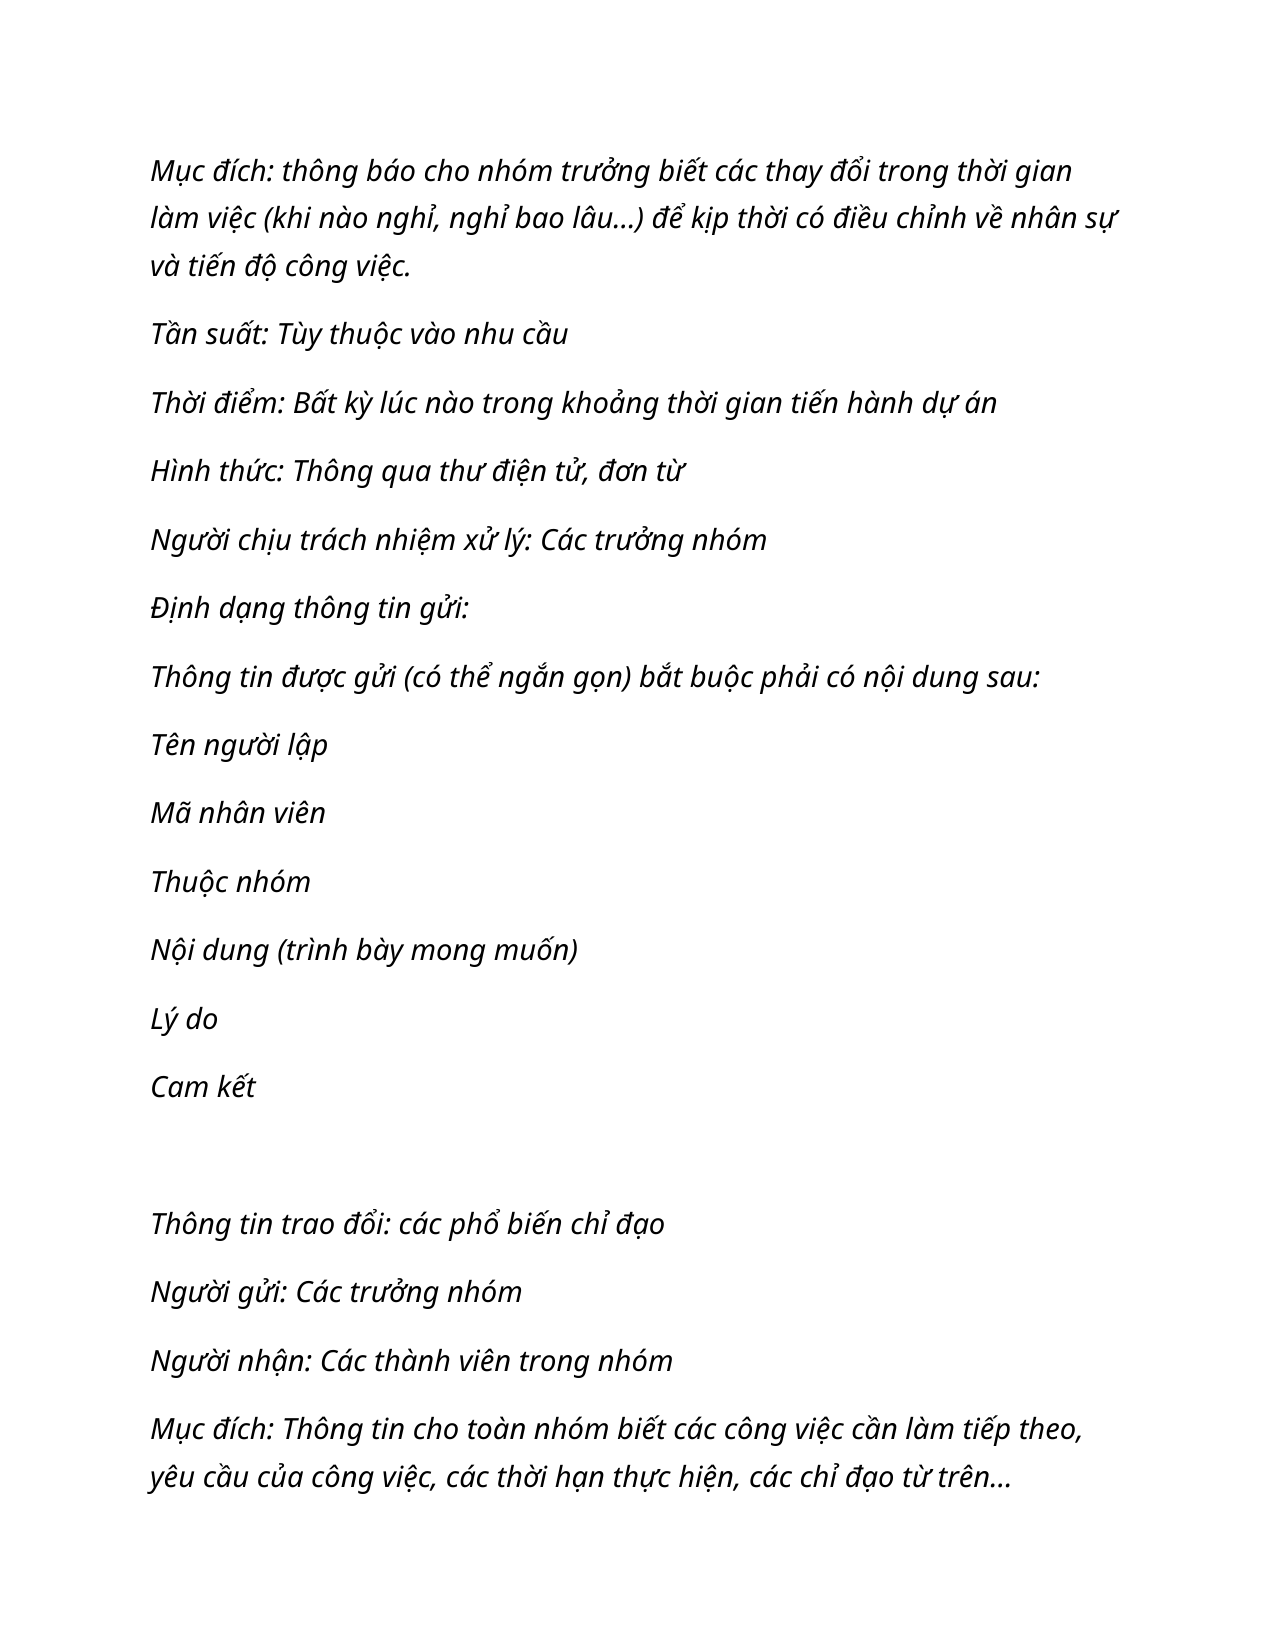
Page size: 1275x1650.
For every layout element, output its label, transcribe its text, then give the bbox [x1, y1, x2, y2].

text Định dạng thông tin gửi: [150, 587, 1125, 627]
text Tên người lập [150, 724, 1125, 764]
text Người nhận: Các thành viên trong nhóm [150, 1340, 1125, 1380]
text Thông tin được gửi (có thể ngắn gọn) bắt buộc phải có nội dung sau: [150, 656, 1125, 696]
text Thời điểm: Bất kỳ lúc nào trong khoảng thời gian tiến hành dự án [150, 382, 1125, 422]
text Mã nhân viên [150, 793, 1125, 832]
text Người chịu trách nhiệm xử lý: Các trưởng nhóm [150, 519, 1125, 559]
text Thông tin trao đổi: các phổ biến chỉ đạo [150, 1203, 1125, 1243]
text Mục đích: Thông tin cho toàn nhóm biết các công việc cần làm tiếp theo, yêu cầu của công việc, các thời hạn thực hiện, các chỉ đạo từ trên… [150, 1409, 1125, 1496]
text Thuộc nhóm [150, 861, 1125, 901]
text Tần suất: Tùy thuộc vào nhu cầu [150, 314, 1125, 353]
text Nội dung (trình bày mong muốn) [150, 929, 1125, 969]
text Mục đích: thông báo cho nhóm trưởng biết các thay đổi trong thời gian làm việc (khi nào nghỉ, nghỉ bao lâu…) để kịp thời có điều chỉnh về nhân sự và tiến độ công việc. [150, 150, 1125, 285]
text Lý do [150, 998, 1125, 1038]
text Hình thức: Thông qua thư điện tử, đơn từ [150, 451, 1125, 490]
text Người gửi: Các trưởng nhóm [150, 1272, 1125, 1311]
text Cam kết [150, 1066, 1125, 1106]
